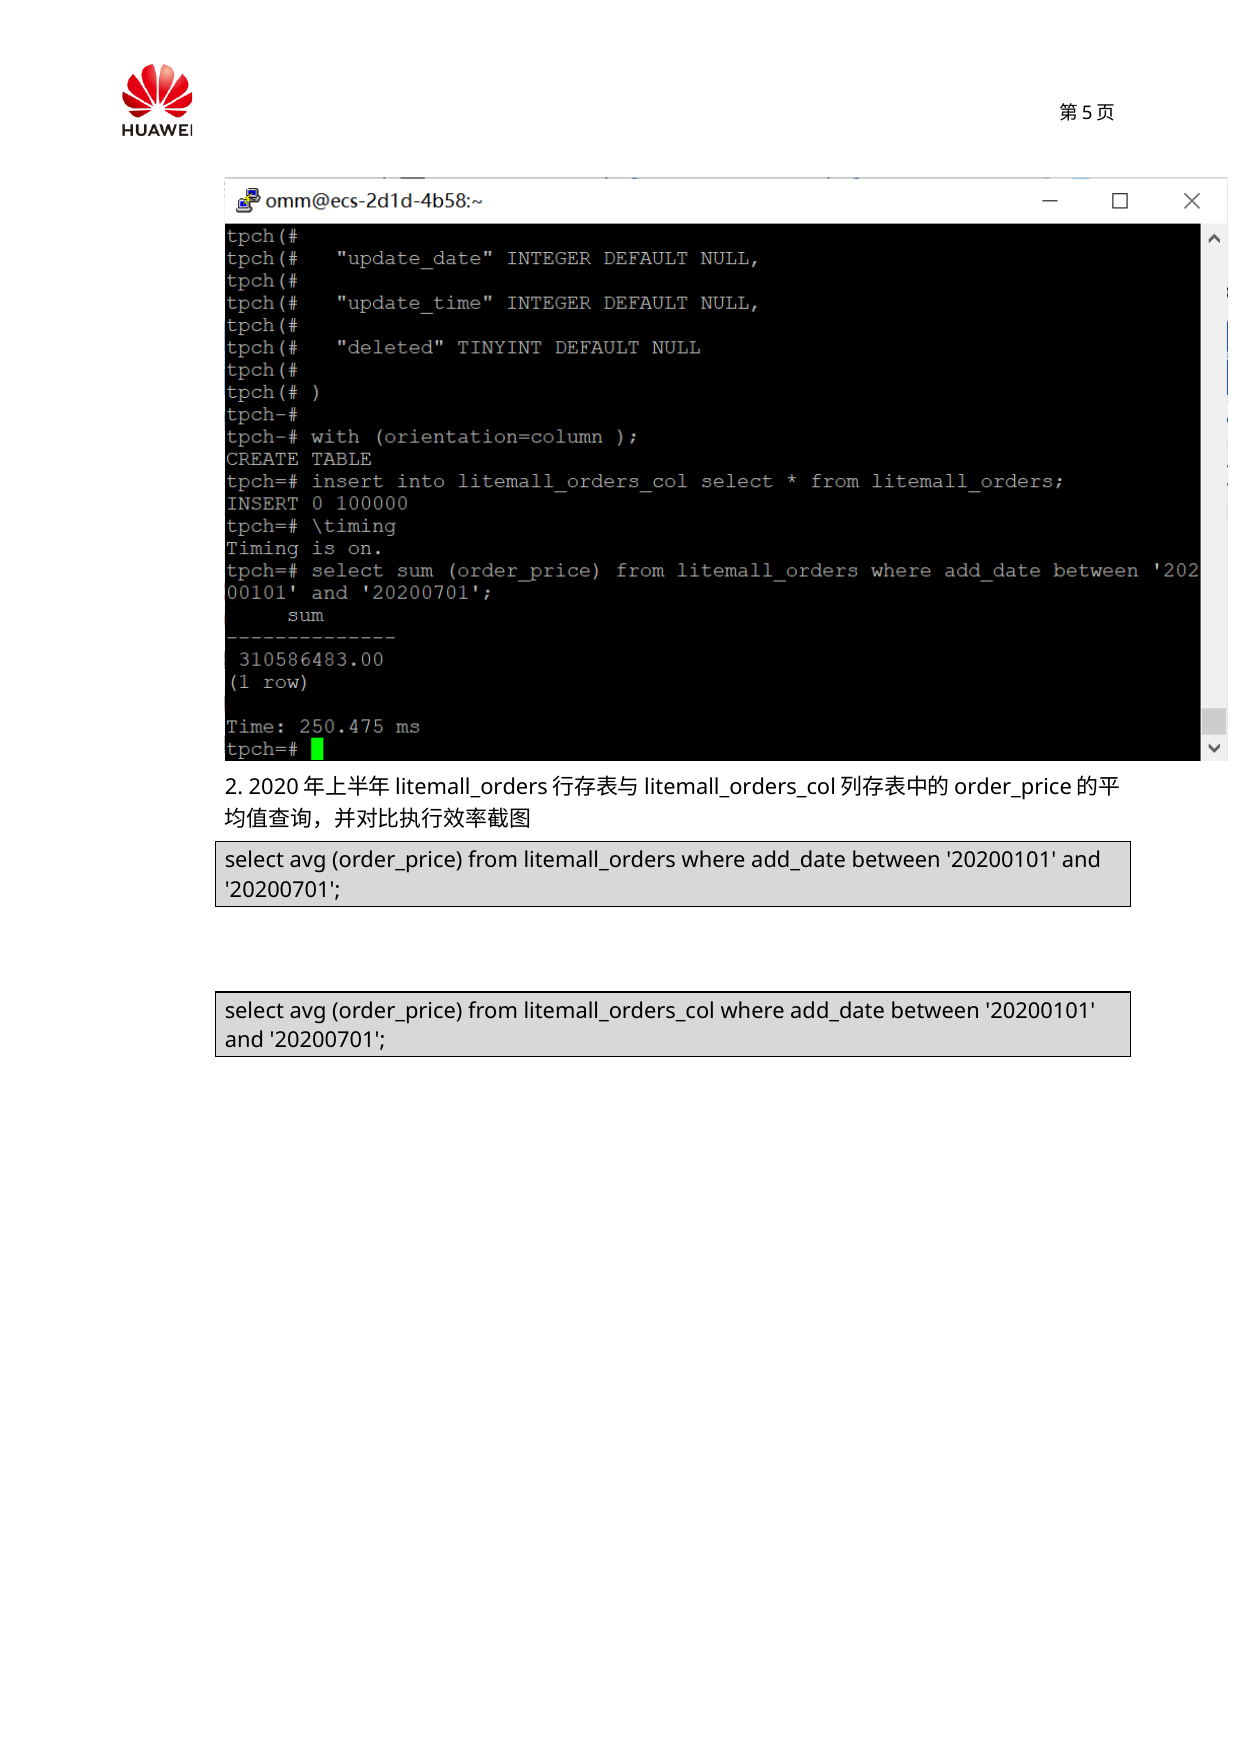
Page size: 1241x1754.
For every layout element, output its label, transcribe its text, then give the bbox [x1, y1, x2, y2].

picture [224, 177, 1228, 761]
text 2. 2020年上半年litemall_orders行存表与litemall_orders_col列存表中的order_price的平均值查询，并对比执行效率截图 [224, 769, 1122, 833]
text select avg (order_price) from litemall_orders where add_date between '20200101' and '20200701'; [216, 842, 1130, 906]
picture [122, 64, 193, 136]
text select avg (order_price) from litemall_orders_col where add_date between '20200101' and '20200701'; [216, 993, 1130, 1056]
